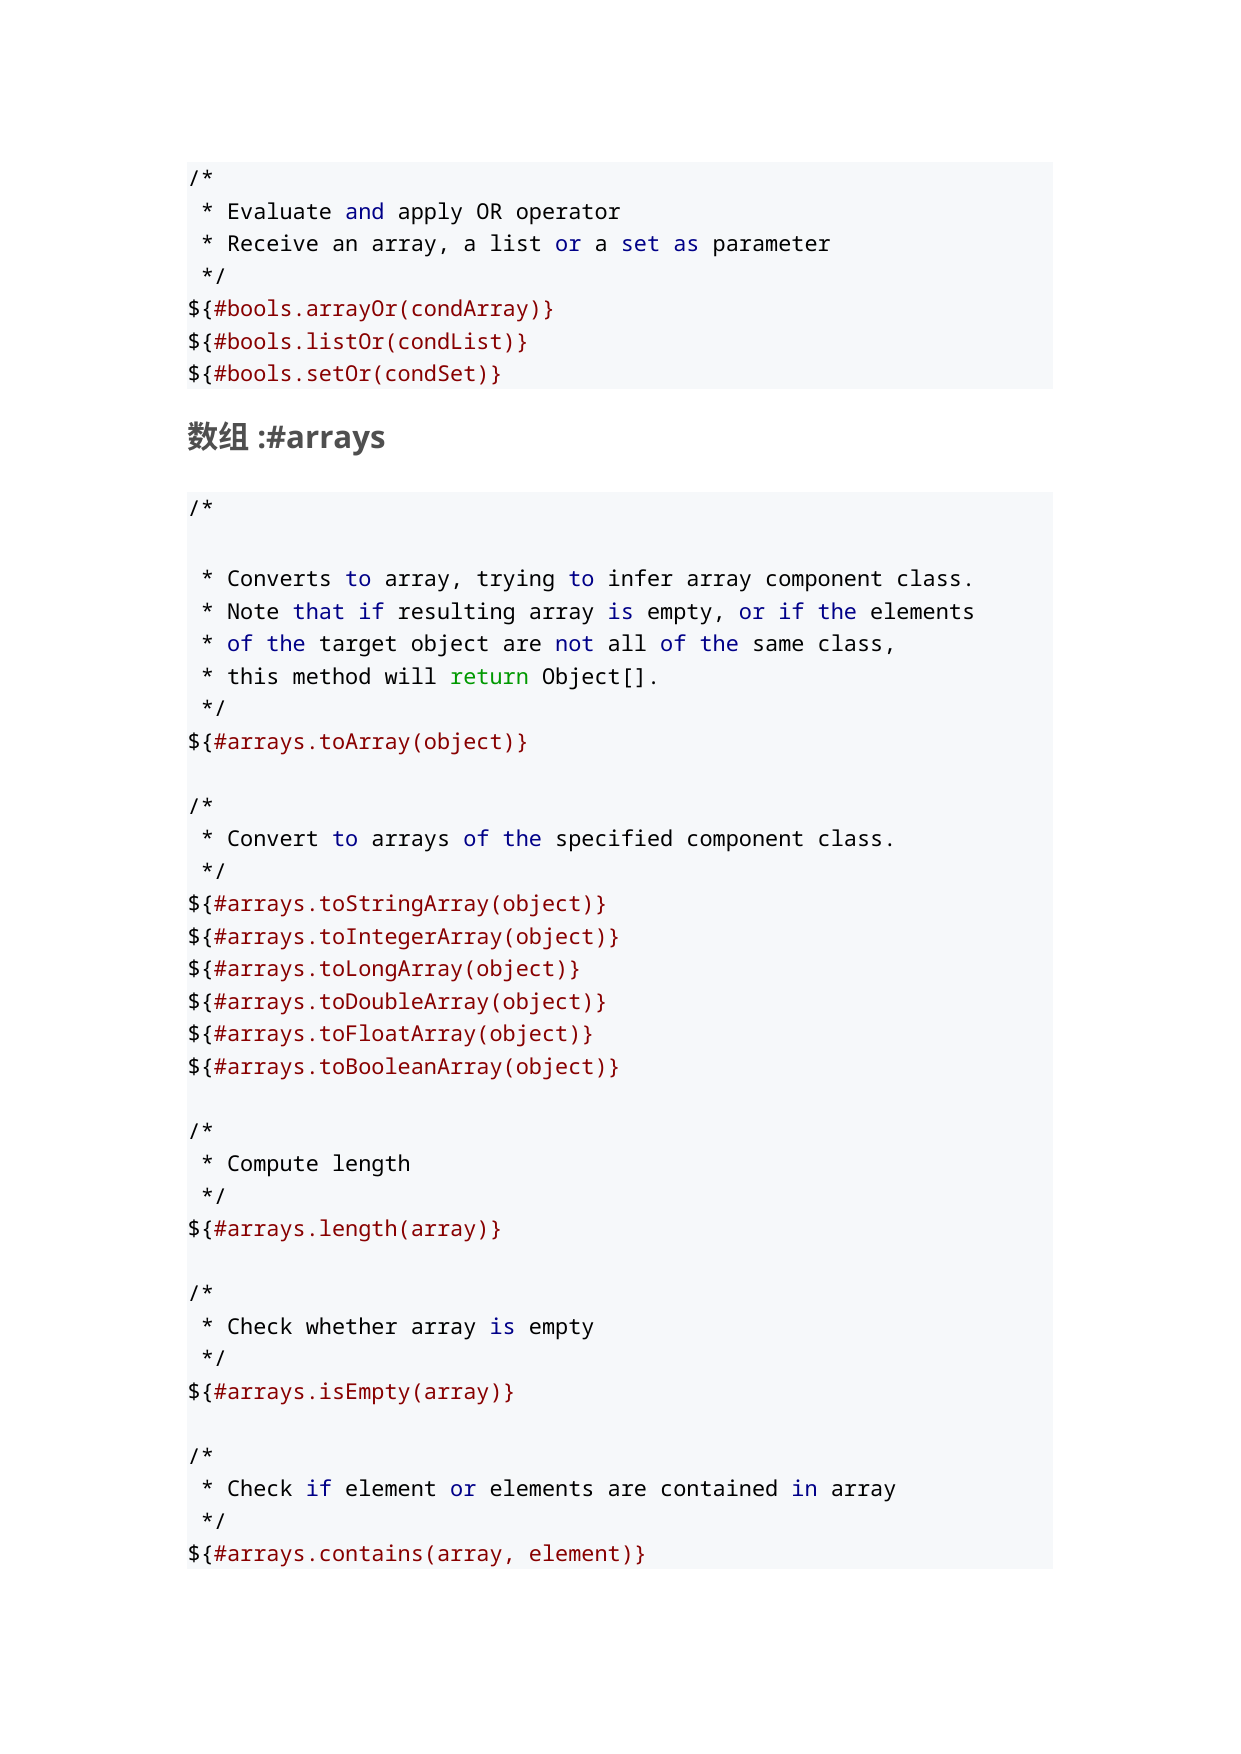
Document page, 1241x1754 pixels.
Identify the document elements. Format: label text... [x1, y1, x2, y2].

text ${#arrays.toBooleanArray(object)} [187, 1049, 1053, 1082]
text * Convert to arrays of the specified component class. [187, 822, 1053, 854]
text * Evaluate and apply OR operator [187, 194, 1053, 227]
text /* [187, 1114, 1053, 1147]
text ${#arrays.isEmpty(array)} [187, 1374, 1053, 1407]
text * Check if element or elements are contained in array [187, 1472, 1053, 1504]
text ${#arrays.toIntegerArray(object)} [187, 919, 1053, 952]
text ${#arrays.toArray(object)} [187, 724, 1053, 757]
text /* [187, 492, 1053, 524]
text */ [187, 854, 1053, 887]
text ${#arrays.toLongArray(object)} [187, 952, 1053, 984]
text */ [187, 259, 1053, 292]
text ${#arrays.length(array)} [187, 1212, 1053, 1244]
text */ [187, 1504, 1053, 1537]
text * this method will return Object[]. [187, 659, 1053, 692]
text ${#arrays.toFloatArray(object)} [187, 1017, 1053, 1049]
text ${#arrays.toDoubleArray(object)} [187, 984, 1053, 1017]
text ${#arrays.toStringArray(object)} [187, 887, 1053, 919]
text * Converts to array, trying to infer array component class. [187, 562, 1053, 594]
text /* [187, 1277, 1053, 1309]
text * Check whether array is empty [187, 1309, 1053, 1342]
text * Compute length [187, 1147, 1053, 1179]
text 数组 :#arrays [187, 402, 1053, 467]
text /* [187, 162, 1053, 194]
text * of the target object are not all of the same class, [187, 627, 1053, 659]
text ${#bools.arrayOr(condArray)} [187, 292, 1053, 324]
text * Note that if resulting array is empty, or if the elements [187, 594, 1053, 627]
text */ [187, 692, 1053, 724]
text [187, 227, 1053, 259]
text */ [187, 1179, 1053, 1212]
text ${#bools.setOr(condSet)} [187, 357, 1053, 389]
text /* [187, 1439, 1053, 1472]
text /* [187, 789, 1053, 822]
text ${#bools.listOr(condList)} [187, 324, 1053, 357]
text */ [187, 1342, 1053, 1374]
text ${#arrays.contains(array, element)} [187, 1537, 1053, 1569]
